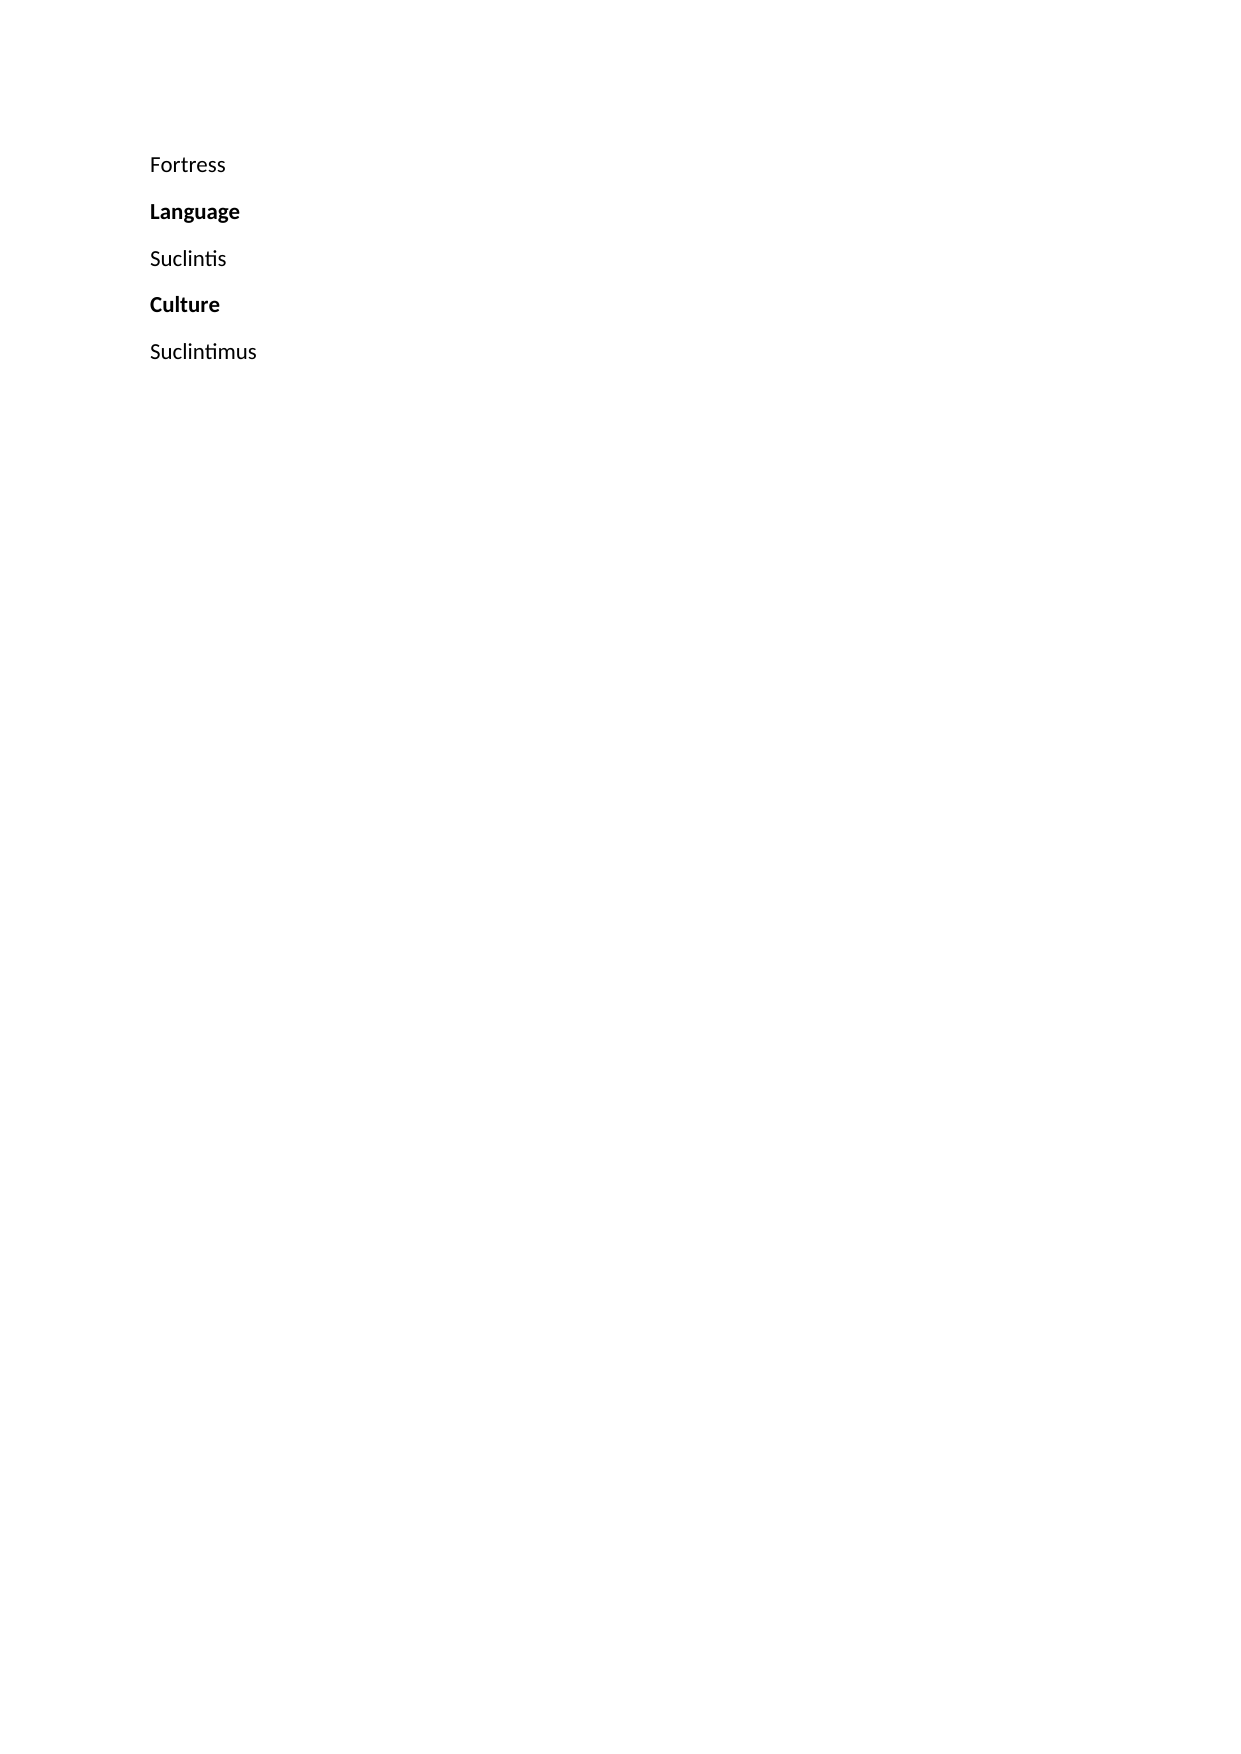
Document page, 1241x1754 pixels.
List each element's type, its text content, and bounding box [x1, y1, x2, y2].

text Suclintis [150, 244, 1090, 272]
text Suclintimus [150, 337, 1090, 366]
text Language [150, 197, 1090, 225]
text Fortress [150, 150, 1090, 178]
text Culture [150, 291, 1090, 319]
